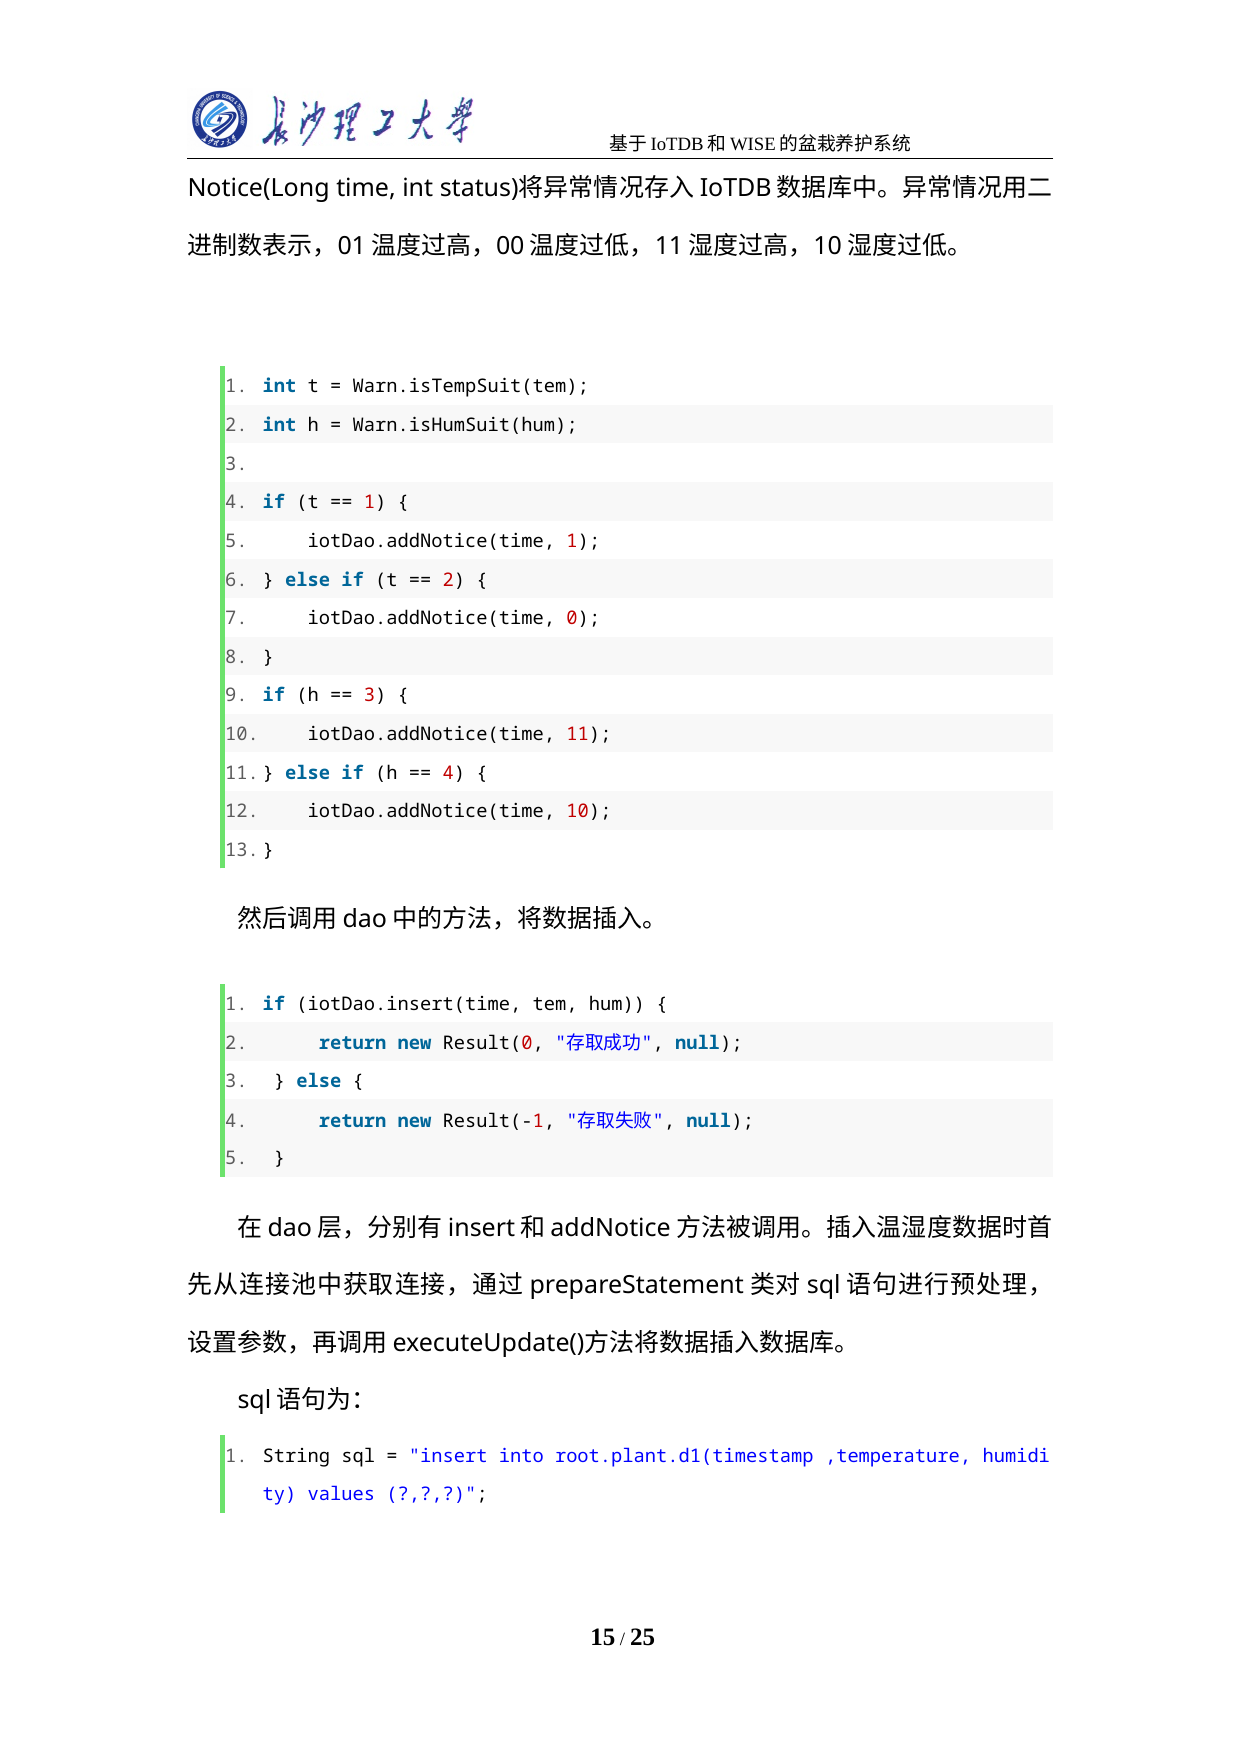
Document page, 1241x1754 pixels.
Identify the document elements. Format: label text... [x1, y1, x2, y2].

list String sql = "insert into root.plant.d1(timestamp ,temperature, humidity) values (?,?,?)"; [225, 1435, 1053, 1513]
list } [225, 637, 1053, 675]
list } [225, 830, 1053, 868]
list iotDao.addNotice(time, 11); [225, 714, 1053, 752]
list int h = Warn.isHumSuit(hum); [225, 405, 1053, 443]
list return new Result(-1, "存取失败", null); [225, 1099, 1053, 1138]
list iotDao.addNotice(time, 0); [225, 598, 1053, 637]
text 在dao层，分别有insert和addNotice方法被调用。插入温湿度数据时首先从连接池中获取连接，通过prepareStatement类对sql语句进行预处理，设置参数，再调用executeUpdate()方法将数据插入数据库。 [187, 1206, 1053, 1360]
list if (h == 3) { [225, 675, 1053, 714]
list } [225, 1138, 1053, 1177]
text sql语句为： [187, 1378, 1053, 1417]
list iotDao.addNotice(time, 10); [225, 791, 1053, 830]
list } else if (t == 2) { [225, 559, 1053, 598]
text 然后调用dao中的方法，将数据插入。 [187, 898, 1053, 936]
list if (iotDao.insert(time, tem, hum)) { [220, 983, 1053, 1022]
list int t = Warn.isTempSuit(tem); [225, 366, 1053, 405]
list } else if (h == 4) { [225, 752, 1053, 791]
picture [187, 88, 488, 150]
list } else { [225, 1061, 1053, 1099]
list if (t == 1) { [225, 482, 1053, 521]
list iotDao.addNotice(time, 1); [225, 521, 1053, 559]
list return new Result(0, "存取成功", null); [225, 1022, 1053, 1061]
